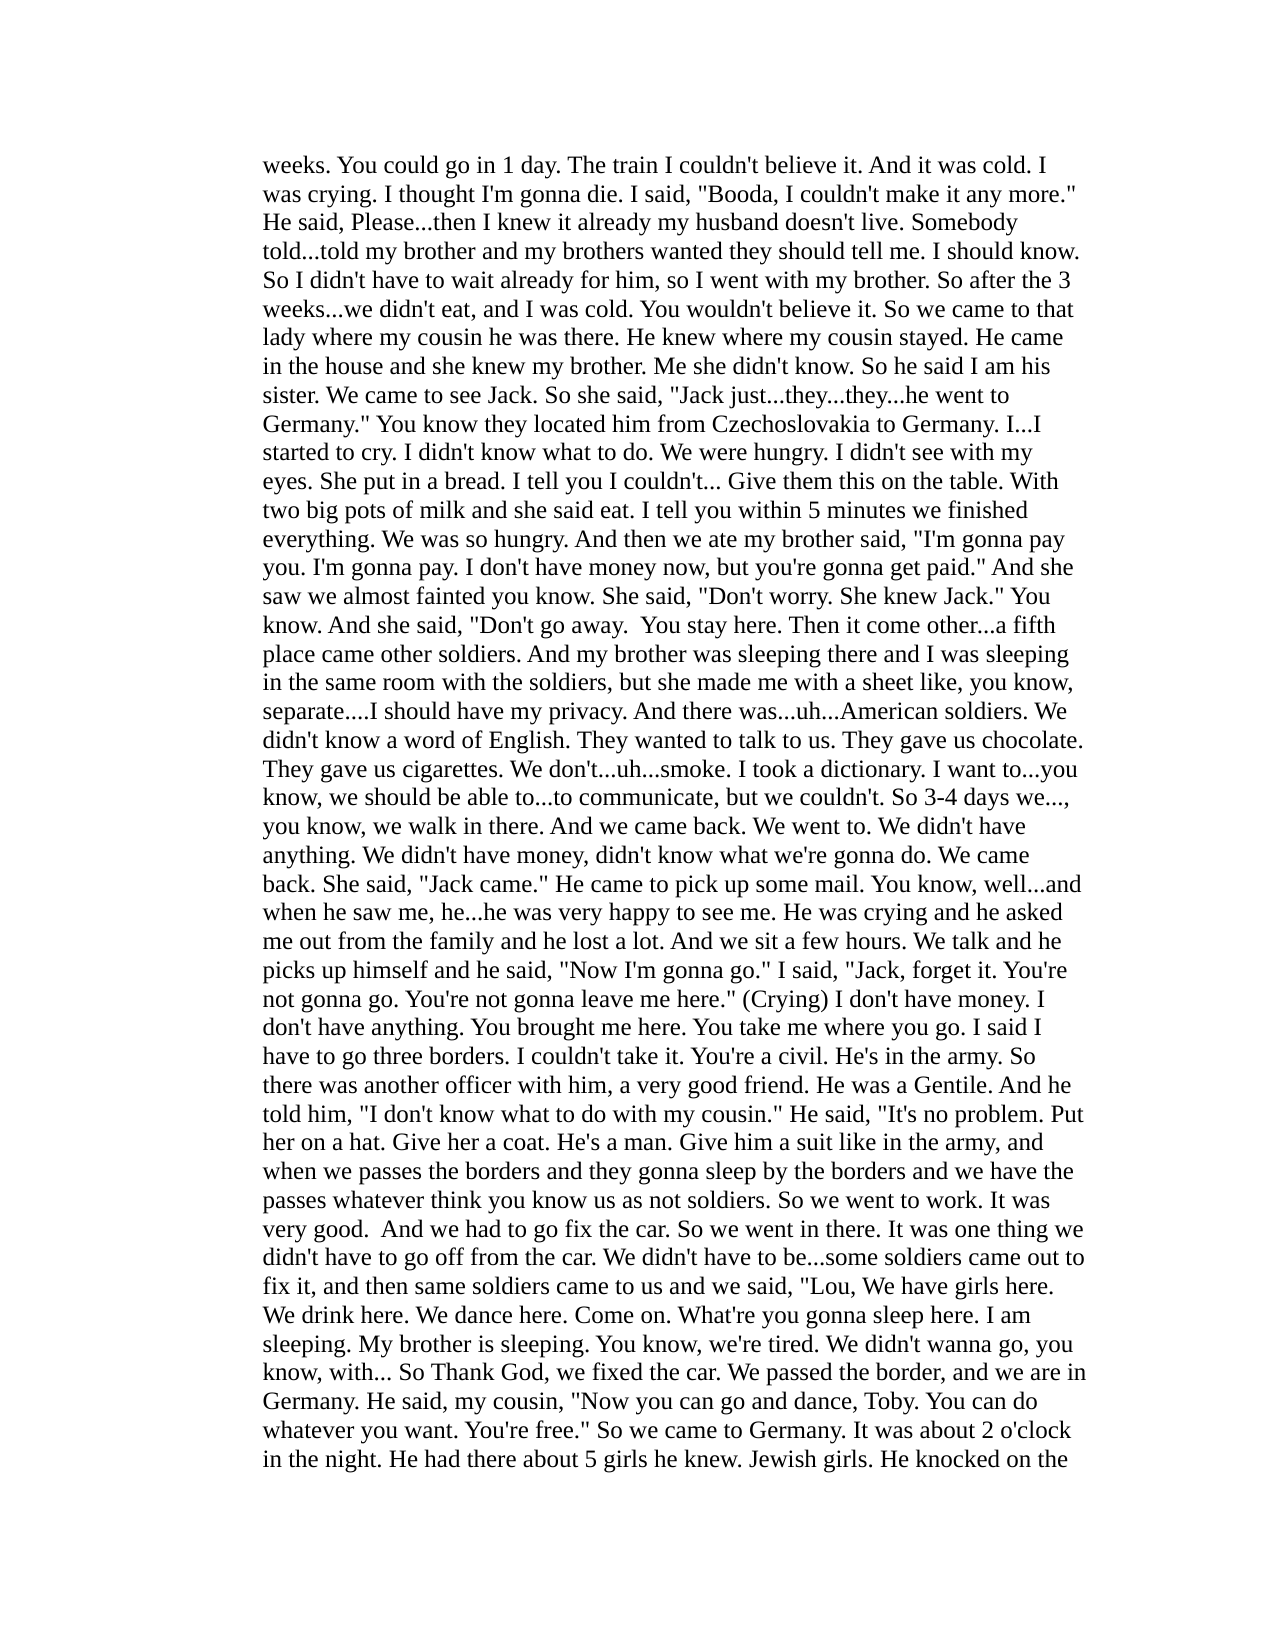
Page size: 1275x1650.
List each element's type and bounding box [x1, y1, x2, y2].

text [262, 150, 1087, 1472]
